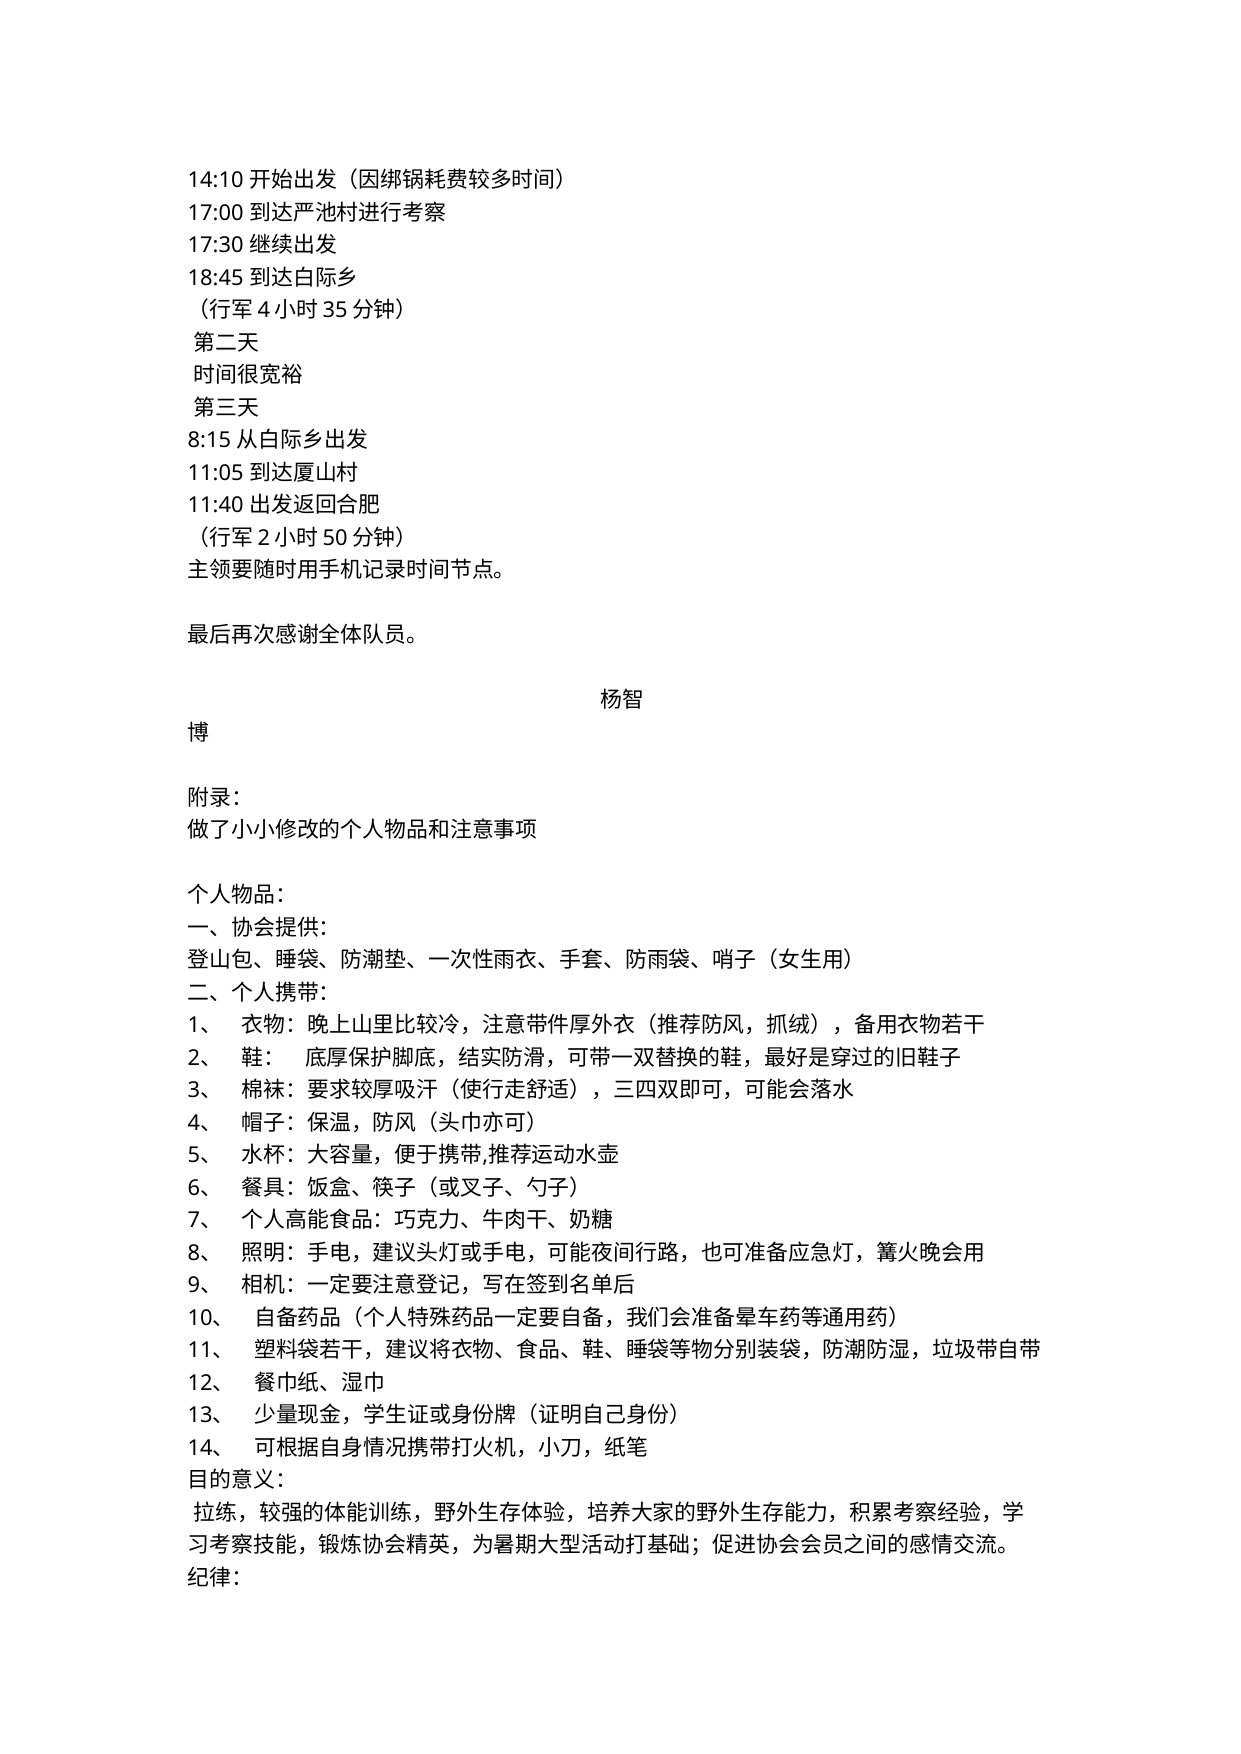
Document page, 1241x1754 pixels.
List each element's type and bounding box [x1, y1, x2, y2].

text [187, 162, 1053, 1592]
